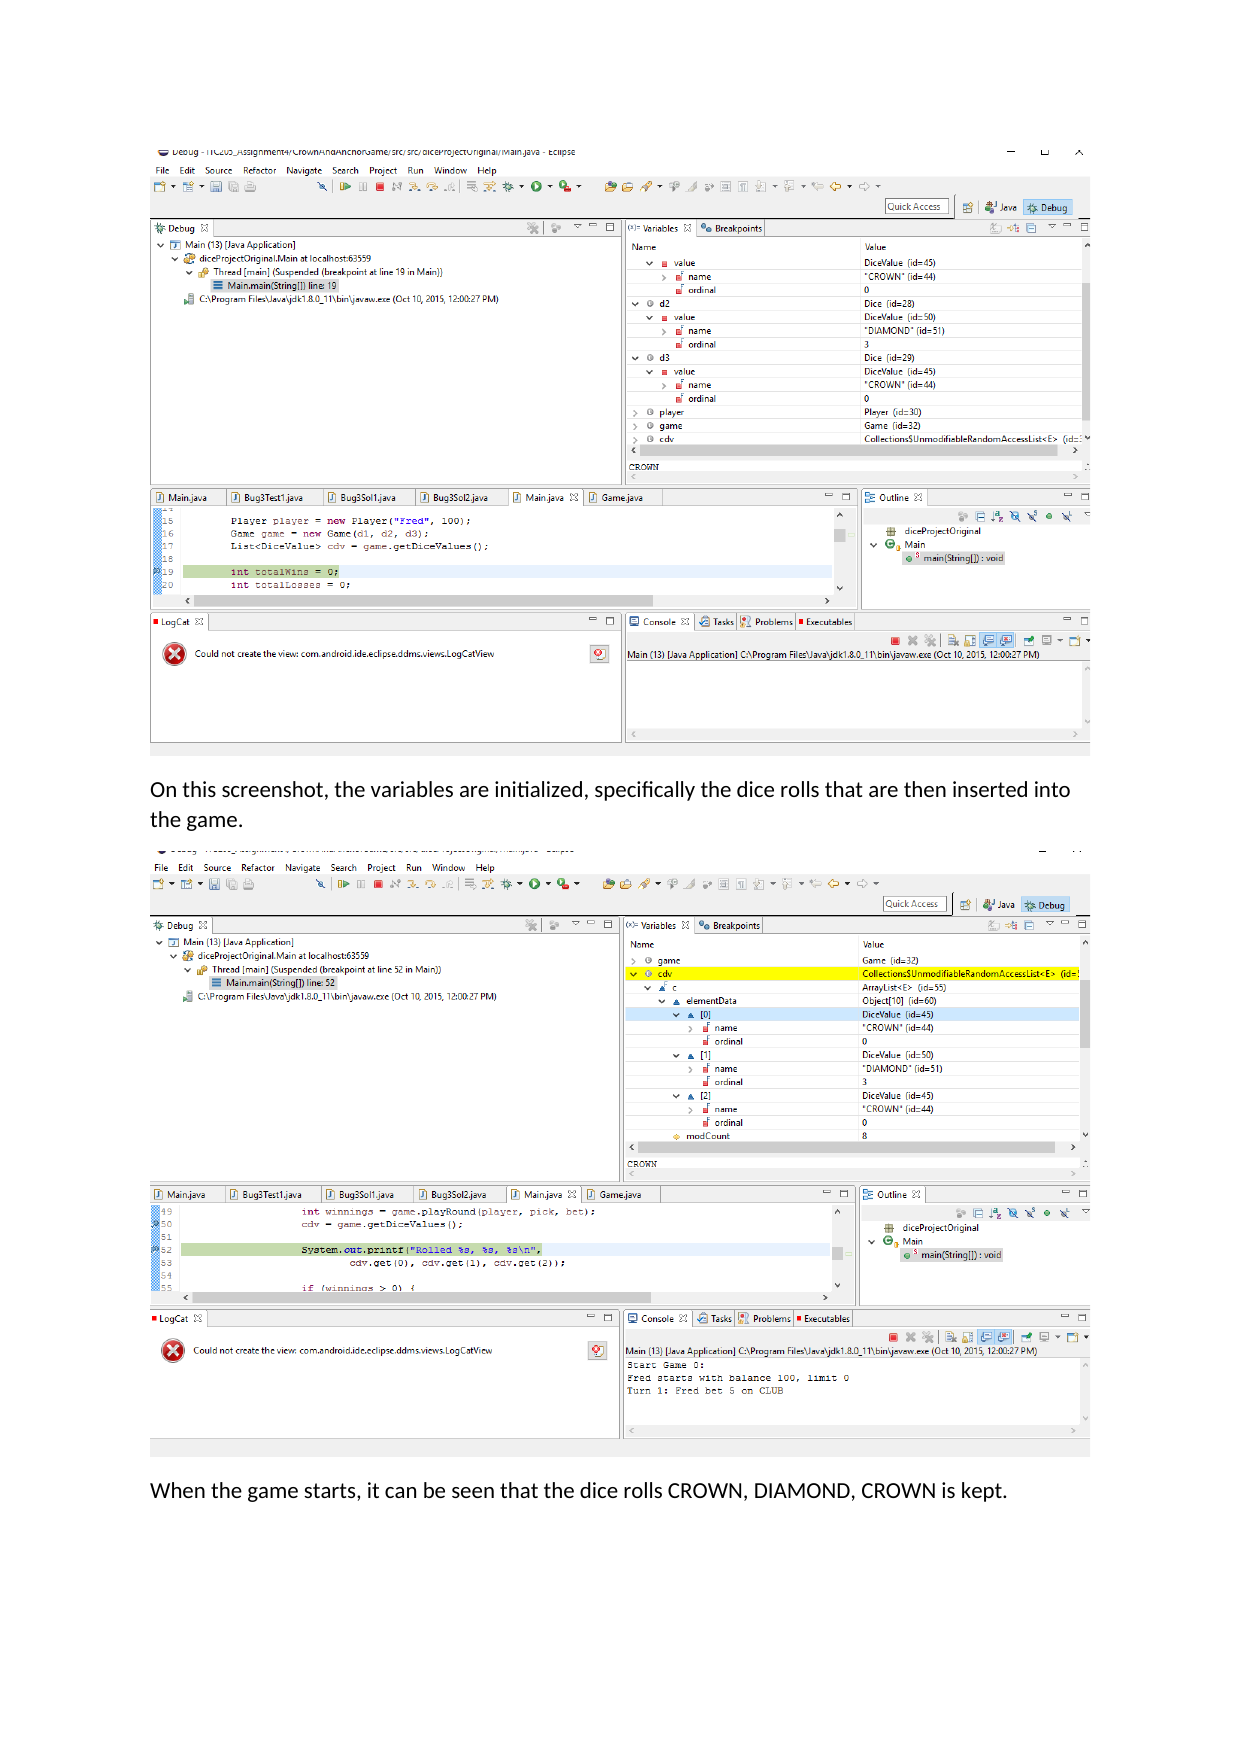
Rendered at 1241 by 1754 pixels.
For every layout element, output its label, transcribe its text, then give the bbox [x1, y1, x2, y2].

text On this screenshot, the variables are initialized, specifically the dice rolls that are then inserted into the game. [150, 775, 1090, 833]
text When the game starts, it can be seen that the dice rolls CROWN, DIAMOND, CROWN is kept. [150, 1476, 1090, 1504]
picture [150, 150, 1091, 756]
picture [150, 851, 1091, 1457]
